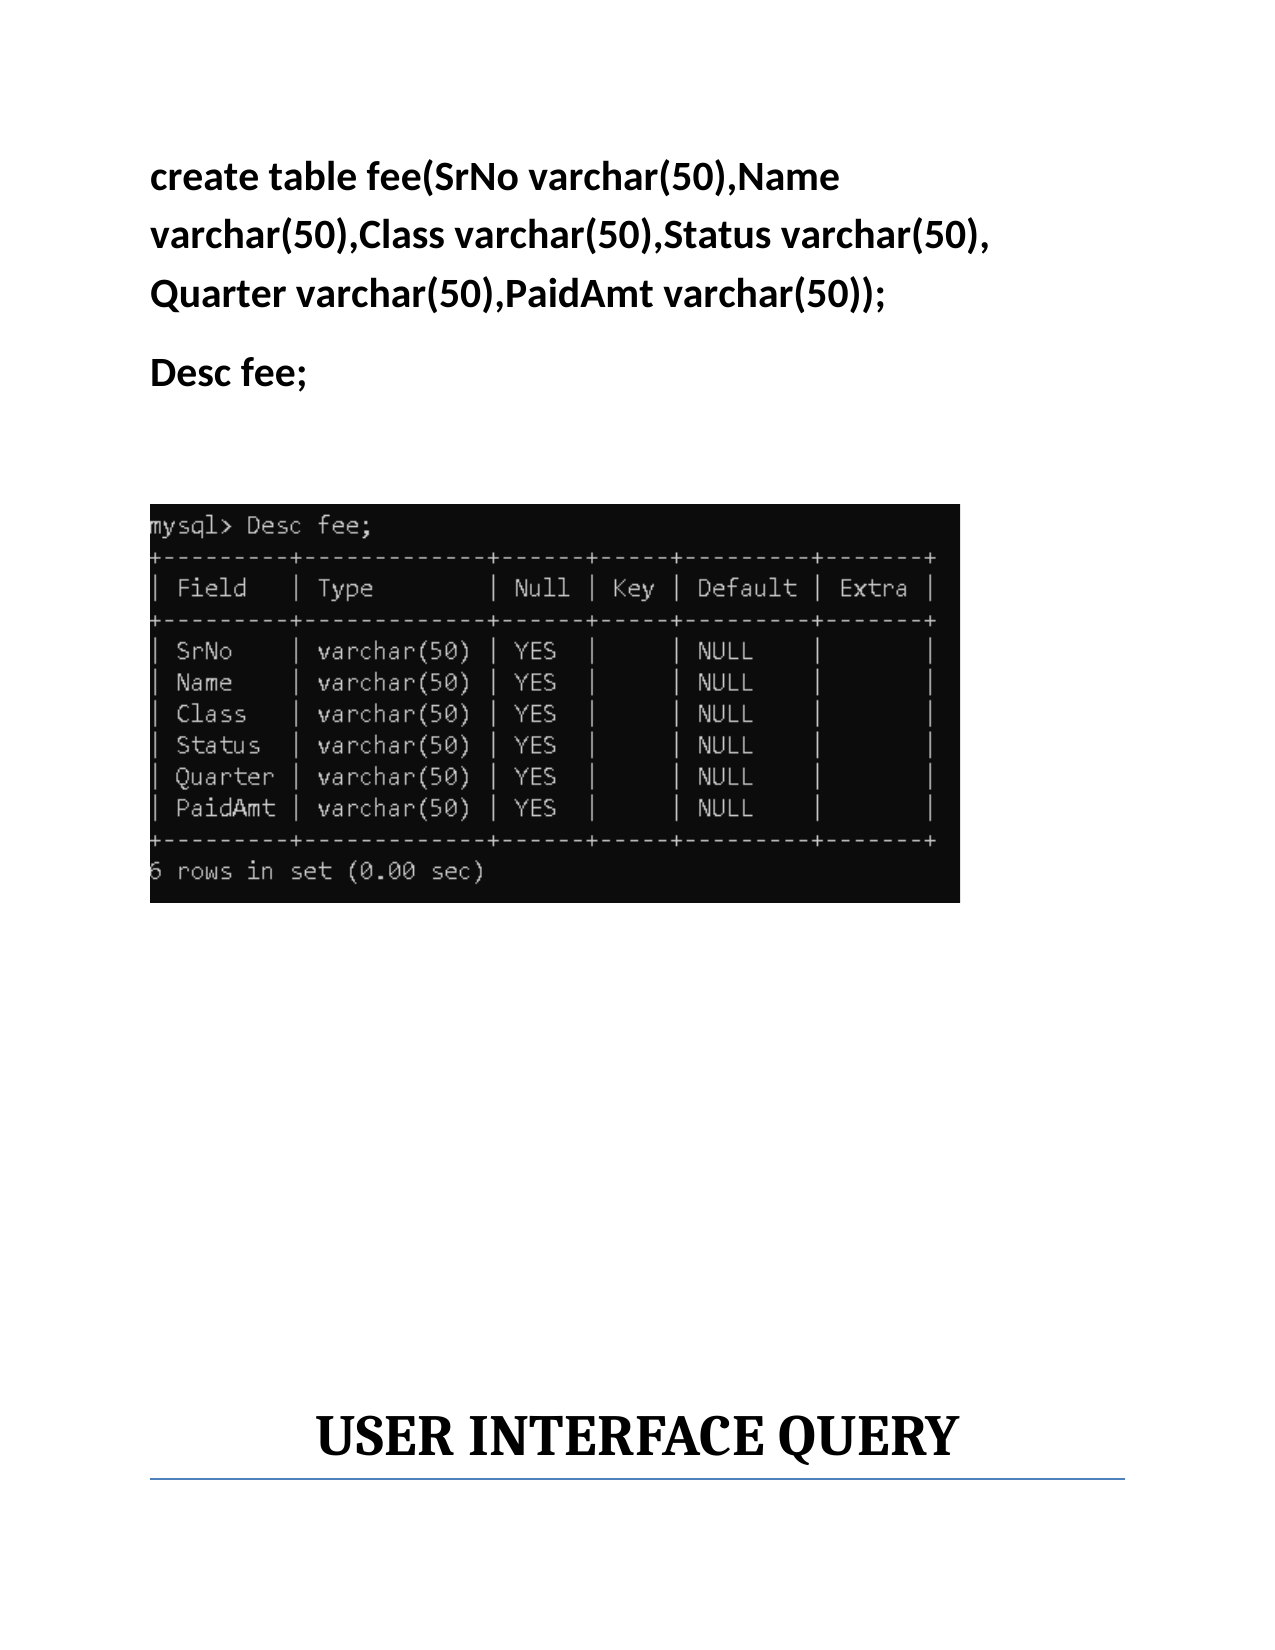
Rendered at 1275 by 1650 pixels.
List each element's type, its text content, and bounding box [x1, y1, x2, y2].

picture [150, 504, 961, 903]
text create table fee(SrNo varchar(50),Name varchar(50),Class varchar(50),Status varchar(50), Quarter varchar(50),PaidAmt varchar(50)); [150, 150, 1125, 318]
text Desc fee; [150, 346, 1125, 397]
title USER INTERFACE QUERY [150, 1403, 1125, 1478]
